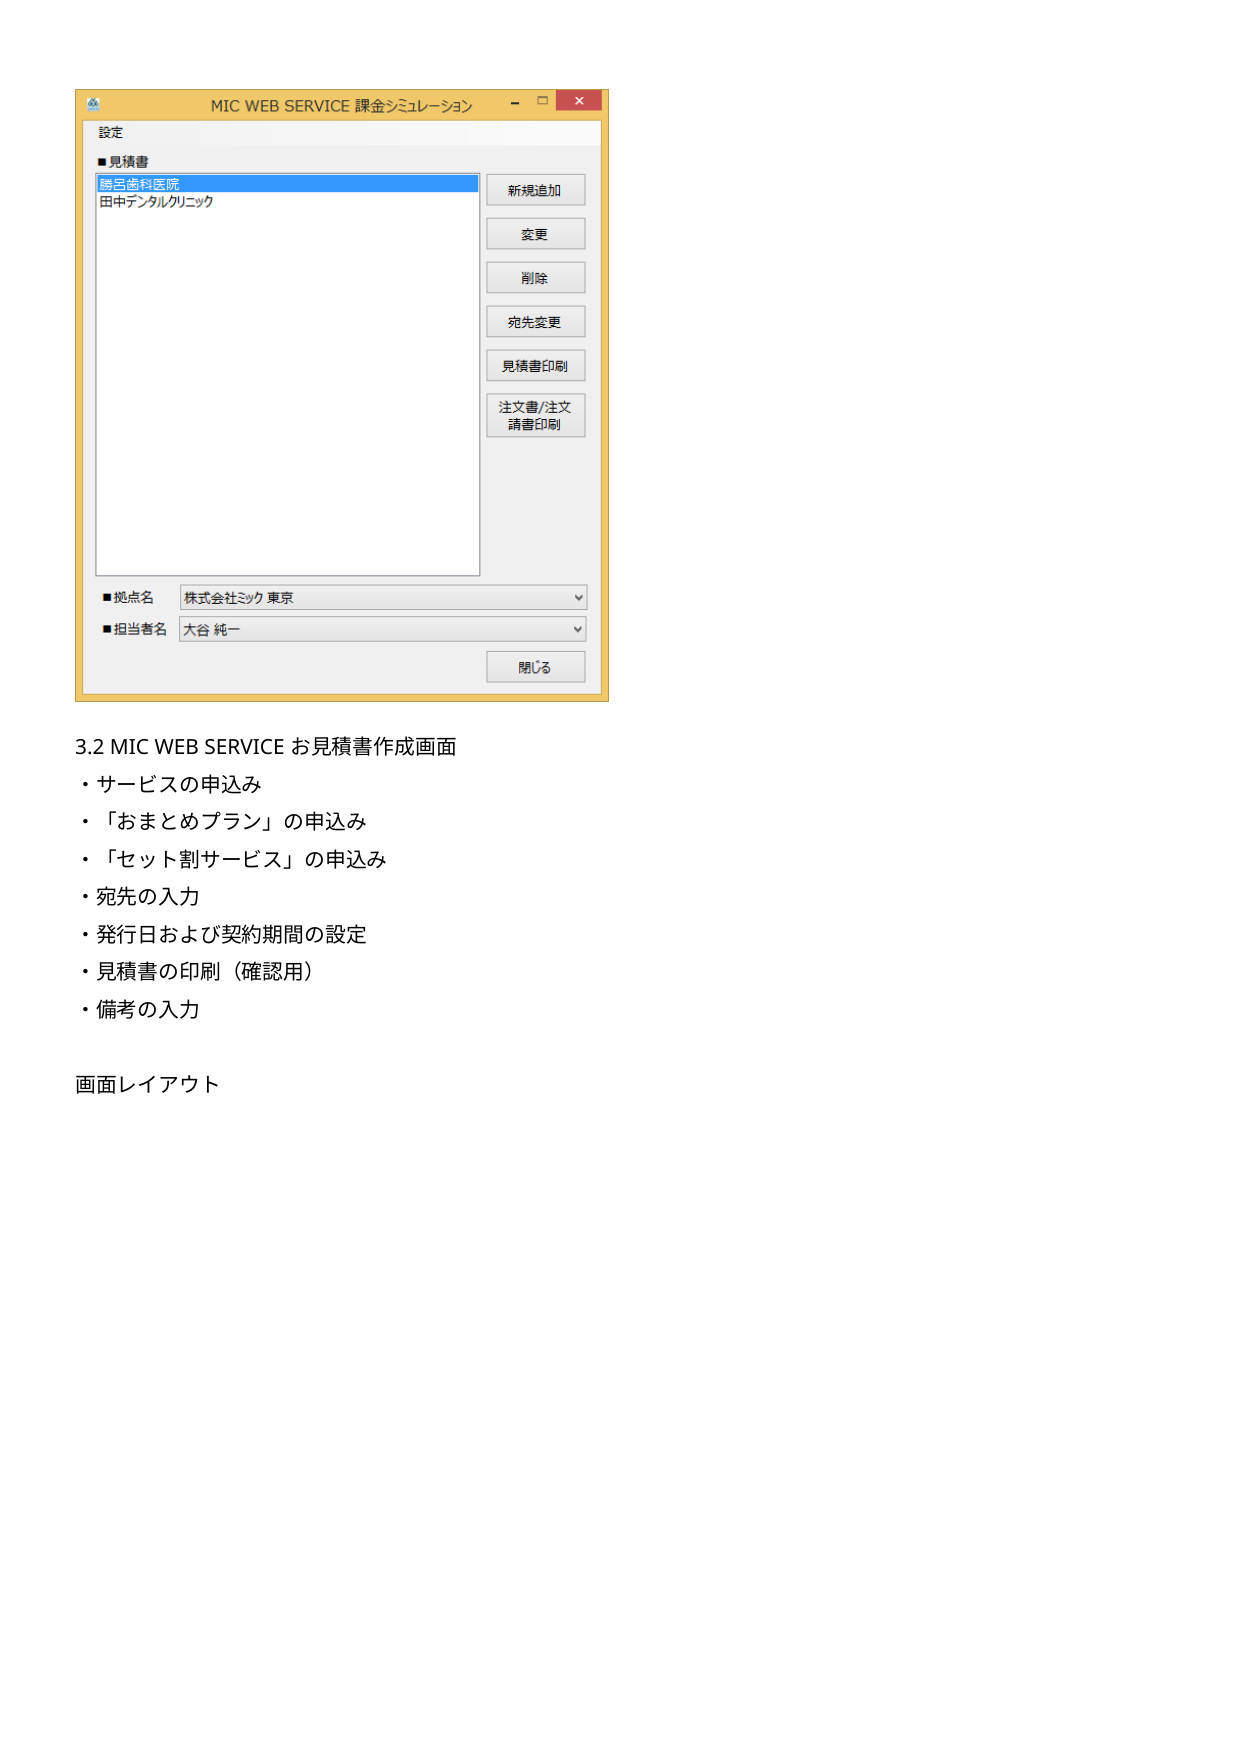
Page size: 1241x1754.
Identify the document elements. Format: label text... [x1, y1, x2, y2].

text ・見積書の印刷（確認用） [75, 952, 1165, 989]
text ・「セット割サービス」の申込み [75, 839, 1165, 877]
text ・発行日および契約期間の設定 [75, 914, 1165, 952]
text 画面レイアウト [75, 1064, 1165, 1102]
picture [75, 89, 609, 702]
text 3.2 MIC WEB SERVICE お見積書作成画面 [75, 727, 1165, 764]
text ・「おまとめプラン」の申込み [75, 802, 1165, 839]
text ・サービスの申込み [75, 764, 1165, 802]
text ・宛先の入力 [75, 877, 1165, 914]
text ・備考の入力 [75, 989, 1165, 1027]
